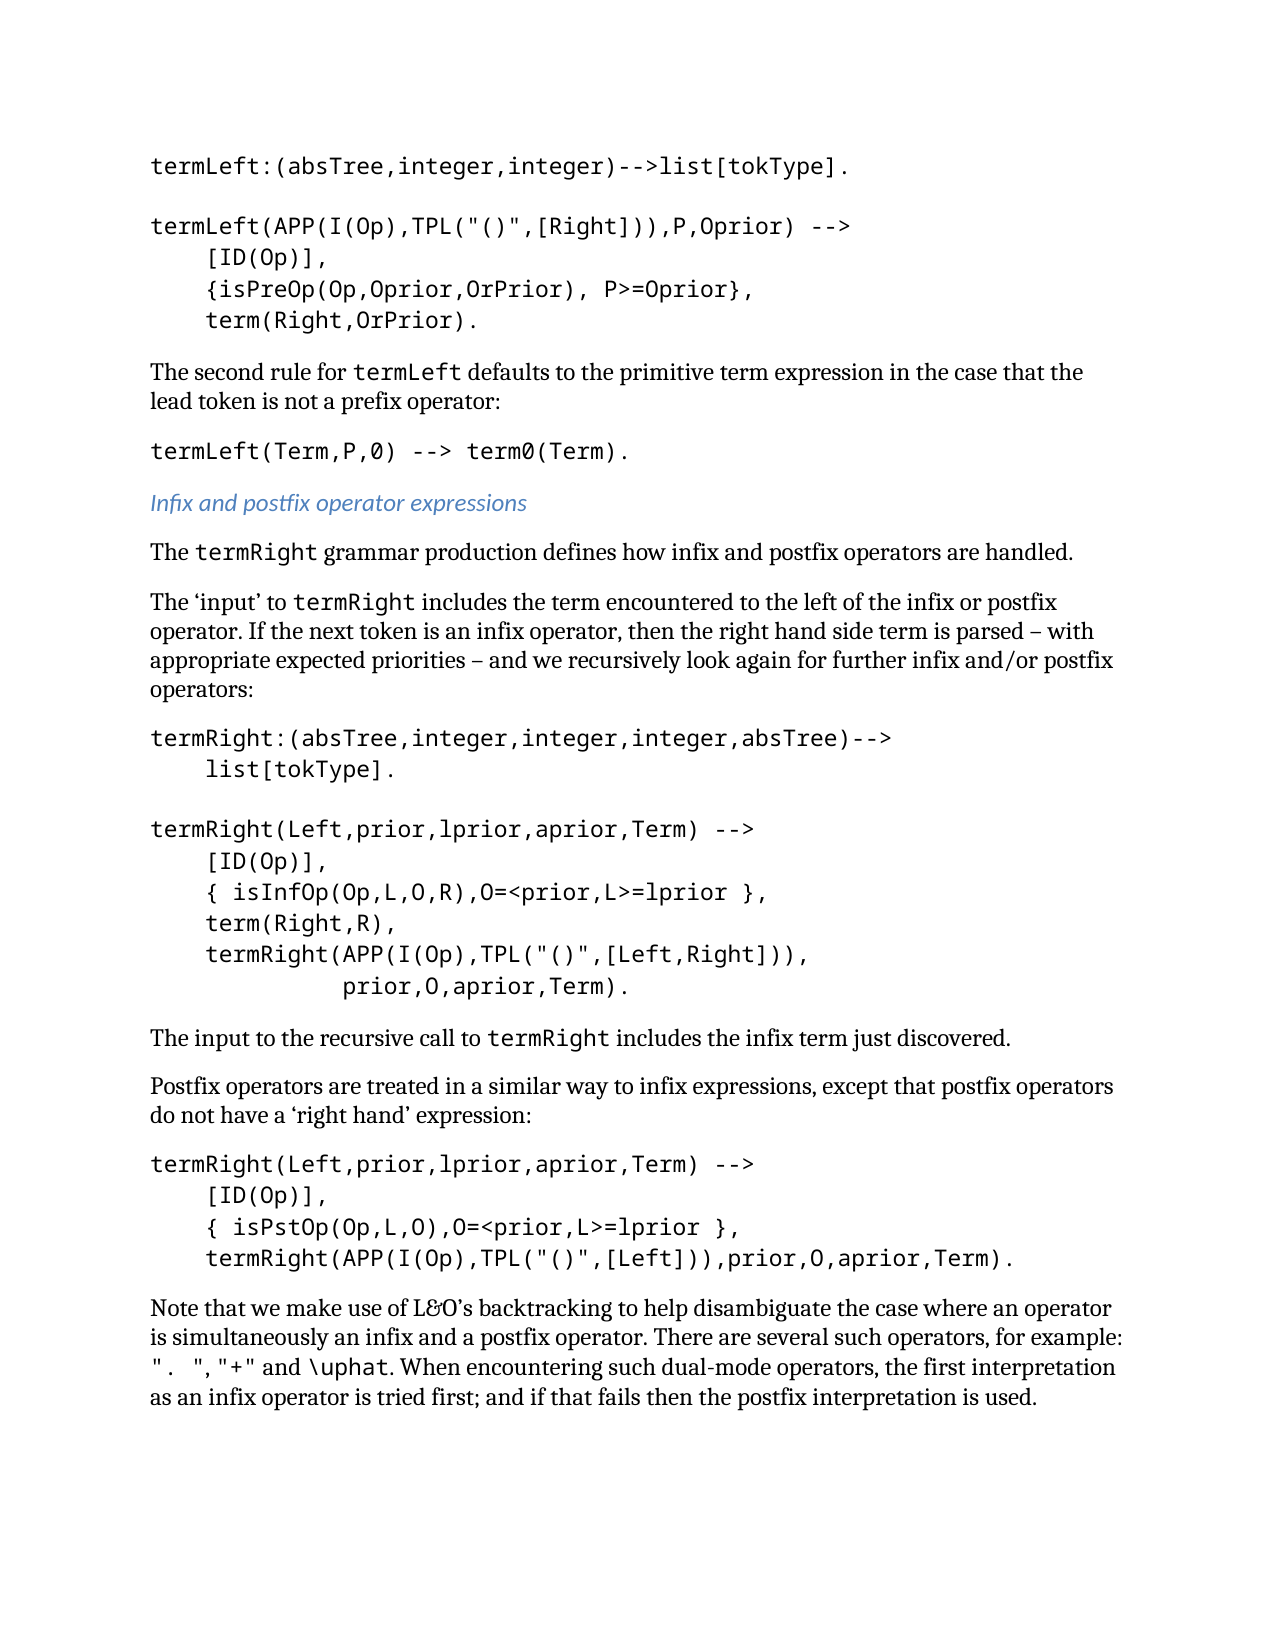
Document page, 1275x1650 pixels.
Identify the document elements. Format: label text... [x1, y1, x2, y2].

text termLeft(Term,P,0) --> term0(Term). [150, 434, 1125, 466]
text termLeft:(absTree,integer,integer)-->list[tokType]. termLeft(APP(I(Op),TPL("()",[Right])),P,Oprior) --> [ID(Op)], {isPreOp(Op,Oprior,OrPrior), P>=Oprior}, term(Right,OrPrior). [150, 150, 1125, 335]
text The second rule for termLeft defaults to the primitive term expression in the case that the lead token is not a prefix operator: [150, 356, 1125, 416]
text The ‘input’ to termRight includes the term encountered to the left of the infix or postfix operator. If the next token is an infix operator, then the right hand side term is parsed – with appropriate expected priorities – and we recursively look again for further infix and/or postfix operators: [150, 586, 1125, 703]
text The input to the recursive call to termRight includes the infix term just discovered. [150, 1022, 1125, 1053]
subtitle Infix and postfix operator expressions [150, 487, 1125, 517]
text Postfix operators are treated in a similar way to infix expressions, except that postfix operators do not have a ‘right hand’ expression: [150, 1072, 1125, 1129]
text The termRight grammar production defines how infix and postfix operators are handled. [150, 536, 1125, 567]
text Note that we make use of L&O’s backtracking to help disambiguate the case where an operator is simultaneously an infix and a postfix operator. There are several such operators, for example: ". ", "+" and \uphat. When encountering such dual-mode operators, the first interpretation as an infix operator is tried first; and if that fails then the postfix interpretation is used. [150, 1294, 1125, 1411]
text termRight(Left,prior,lprior,aprior,Term) --> [ID(Op)], { isPstOp(Op,L,O),O=<prior,L>=lprior }, termRight(APP(I(Op),TPL("()",[Left])),prior,O,aprior,Term). [150, 1148, 1125, 1273]
text termRight:(absTree,integer,integer,integer,absTree)--> list[tokType]. termRight(Left,prior,lprior,aprior,Term) --> [ID(Op)], { isInfOp(Op,L,O,R),O=<prior,L>=lprior }, term(Right,R), termRight(APP(I(Op),TPL("()",[Left,Right])), prior,O,aprior,Term). [150, 722, 1125, 1001]
